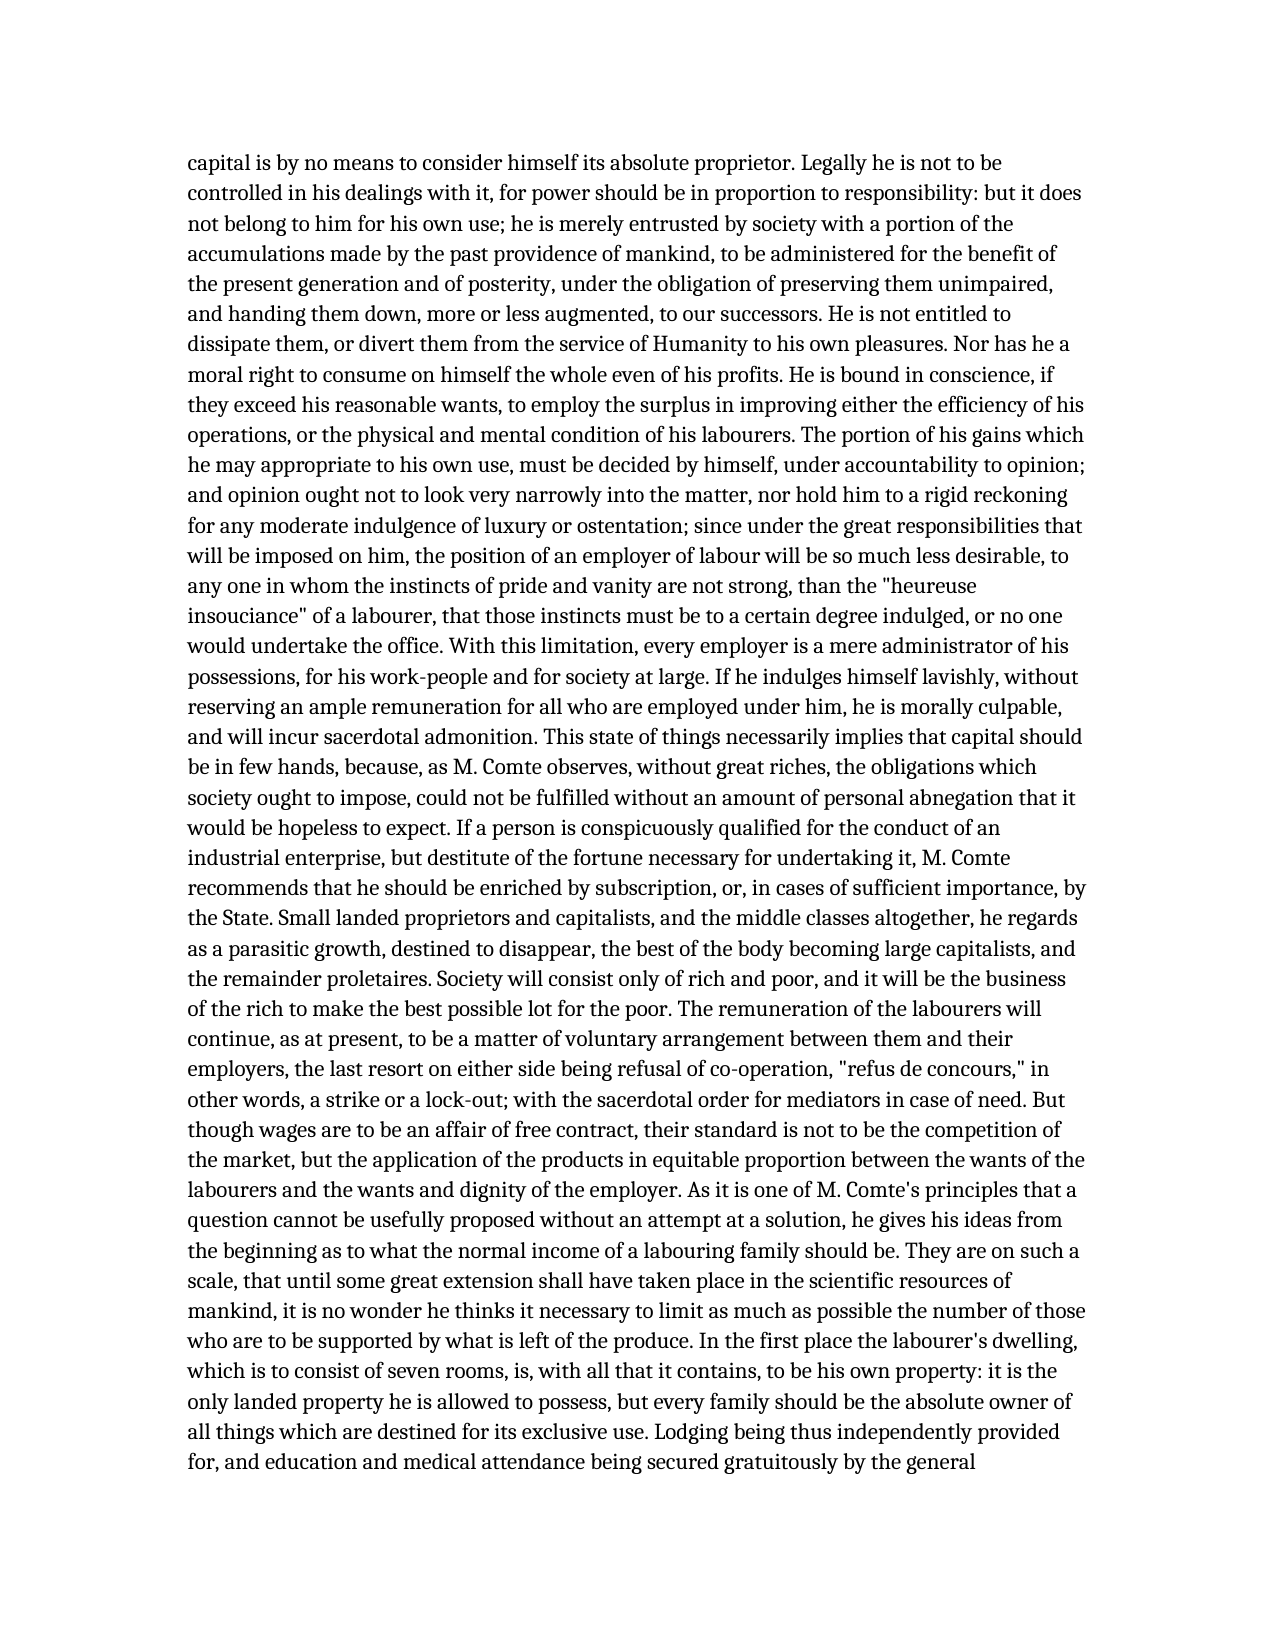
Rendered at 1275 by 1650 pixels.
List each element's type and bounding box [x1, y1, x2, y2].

text [187, 150, 1087, 1475]
